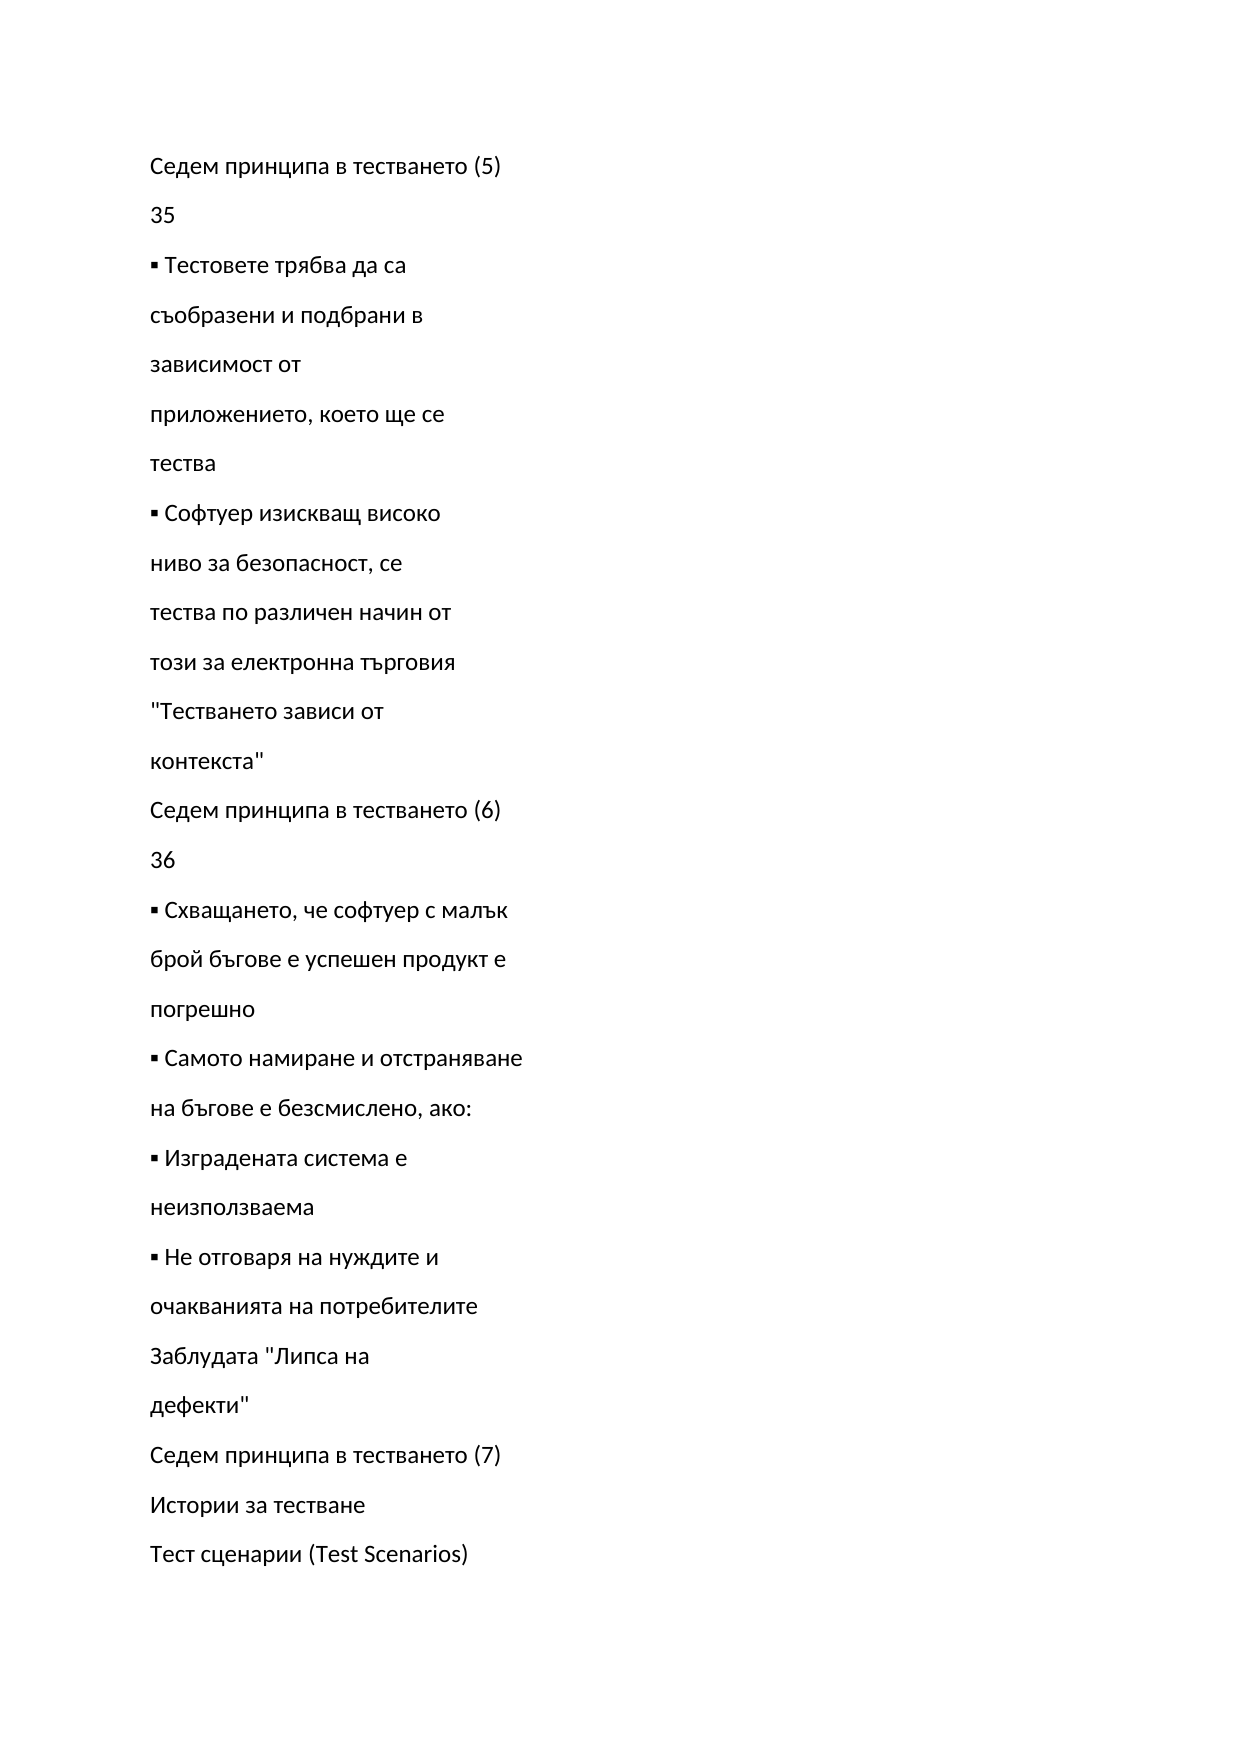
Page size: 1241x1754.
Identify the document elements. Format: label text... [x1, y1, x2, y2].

text погрешно [150, 993, 1090, 1023]
text Тест сценарии (Test Scenarios) [150, 1538, 1090, 1569]
text ▪ Схващането, че софтуер с малък [150, 894, 1090, 924]
text неизползваема [150, 1191, 1090, 1222]
text Седем принципа в тестването (6) [150, 794, 1090, 825]
text съобразени и подбрани в [150, 299, 1090, 329]
text контекста" [150, 745, 1090, 776]
text ▪ Тестовете трябва да са [150, 249, 1090, 280]
text ▪ Самото намиране и отстраняване [150, 1042, 1090, 1073]
text тества по различен начин от [150, 596, 1090, 627]
text ▪ Не отговаря на нуждите и [150, 1241, 1090, 1271]
text ▪ Софтуер изискващ високо [150, 497, 1090, 528]
text Седем принципа в тестването (7) [150, 1439, 1090, 1470]
text на бъгове е безсмислено, ако: [150, 1092, 1090, 1123]
text очакванията на потребителите [150, 1290, 1090, 1321]
text този за електронна търговия [150, 646, 1090, 676]
text Истории за тестване [150, 1489, 1090, 1519]
text приложението, което ще се [150, 398, 1090, 428]
text 36 [150, 844, 1090, 875]
text "Тестването зависи от [150, 695, 1090, 726]
text Седем принципа в тестването (5) [150, 150, 1090, 181]
text 35 [150, 199, 1090, 230]
text ▪ Изградената система е [150, 1142, 1090, 1172]
text брой бъгове е успешен продукт е [150, 943, 1090, 974]
text тества [150, 447, 1090, 478]
text Заблудата "Липса на [150, 1340, 1090, 1371]
text ниво за безопасност, се [150, 547, 1090, 577]
text зависимост от [150, 348, 1090, 379]
text дефекти" [150, 1389, 1090, 1420]
